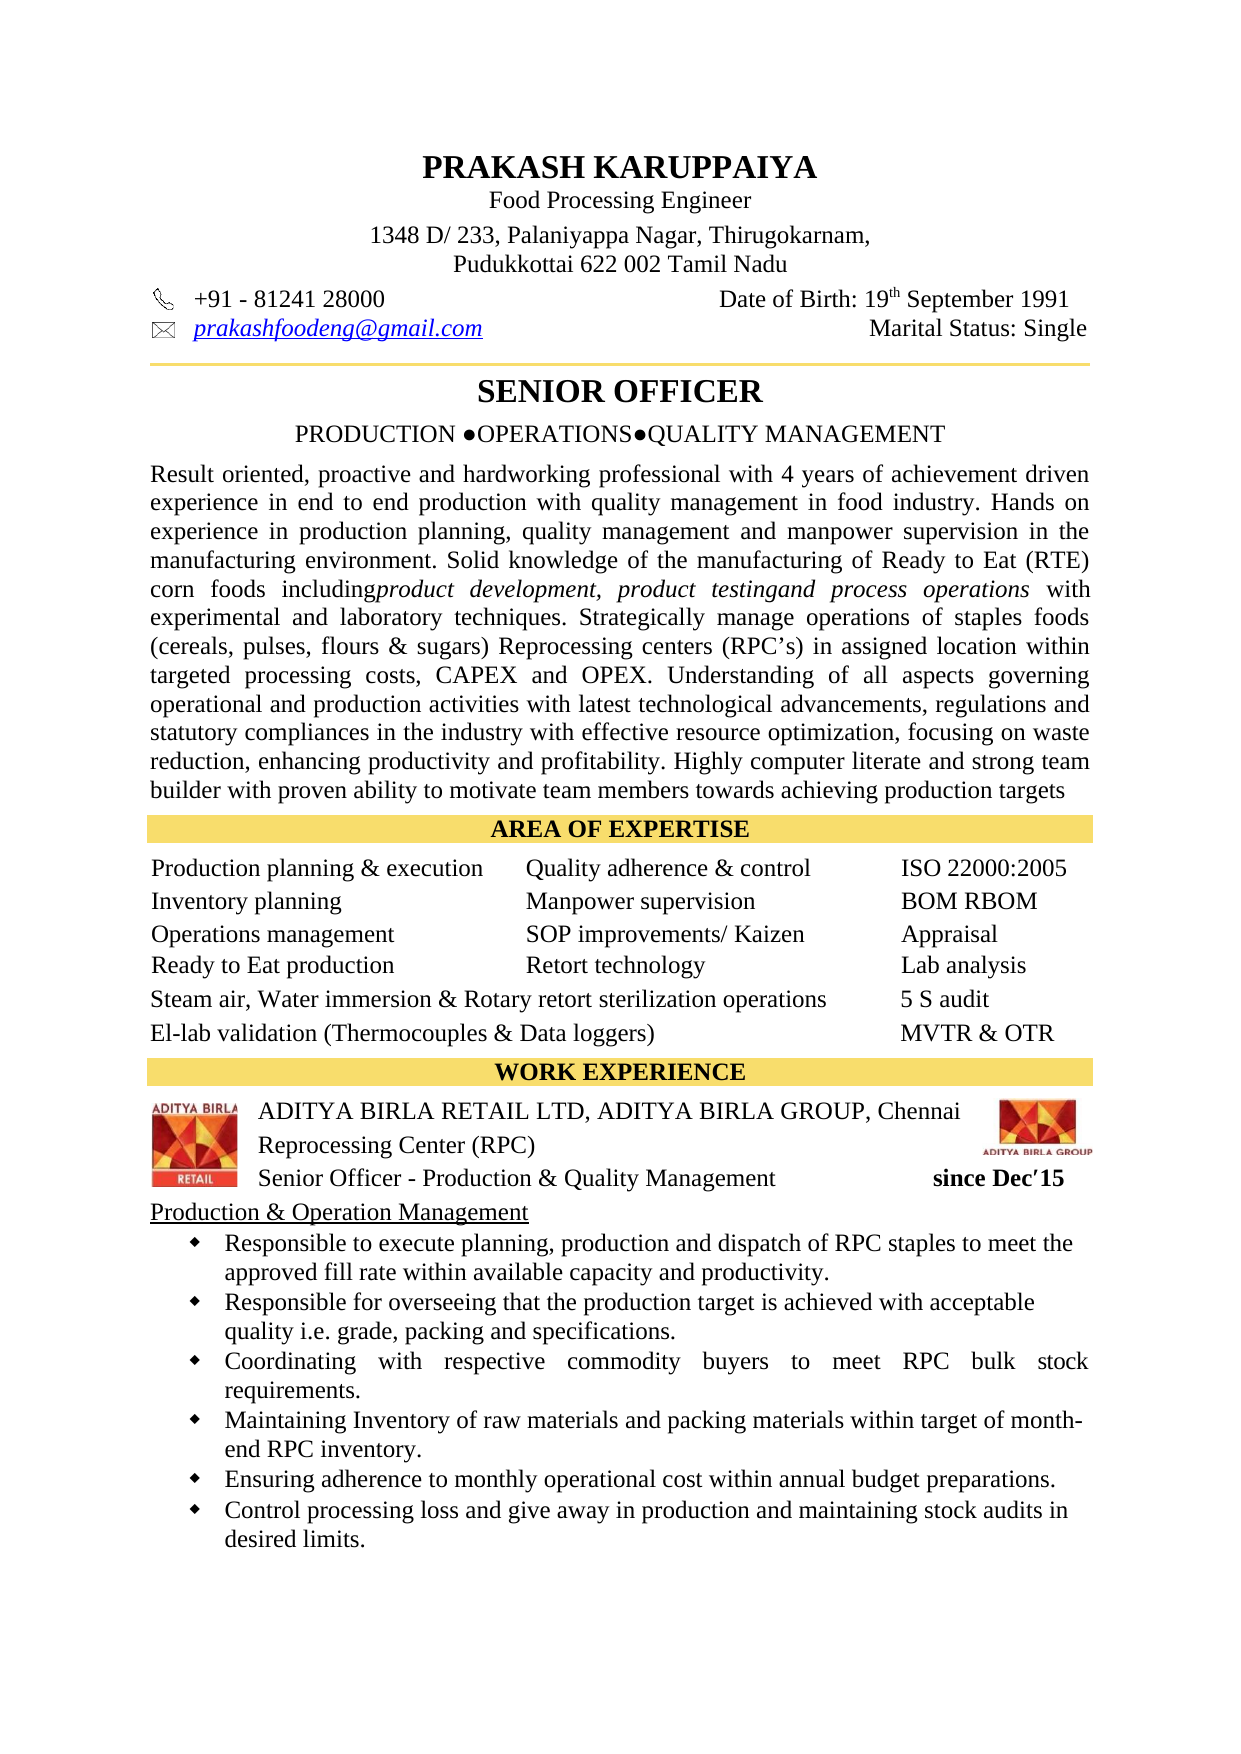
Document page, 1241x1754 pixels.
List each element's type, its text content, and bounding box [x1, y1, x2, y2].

table_cell Manpower supervision [505, 885, 856, 917]
picture [152, 322, 175, 338]
text ADITYA BIRLA RETAIL LTD, ADITYA BIRLA GROUP, Chennai [258, 1096, 1105, 1124]
text Pudukkottai 622 002 Tamil Nadu [367, 249, 873, 278]
text Steam air, Water immersion & Rotary retort sterilization operations 5 S audit [150, 984, 1105, 1013]
table_cell BOM RBOM [856, 885, 1072, 917]
picture [151, 1103, 238, 1187]
table_cell Lab analysis [856, 950, 1072, 981]
table_header ISO 22000:2005 [856, 854, 1072, 884]
list Coordinating with respective commodity buyers to meet RPC bulk stock requirements. [187, 1346, 1090, 1403]
table_cell Retort technology [505, 950, 856, 981]
table_cell Operations management [146, 918, 504, 950]
text 1348 D/ 233, Palaniyappa Nagar, Thirugokarnam, [367, 221, 872, 249]
table_header Production planning & execution [146, 854, 504, 884]
table_header Quality adherence & control [505, 854, 856, 884]
table_cell Inventory planning [146, 885, 504, 917]
text Senior Officer - Production & Quality Management since Dec′15 [258, 1163, 1105, 1192]
subtitle AREA OF EXPERTISE [147, 814, 1105, 843]
list Maintaining Inventory of raw materials and packing materials within target of month- end RPC inventory. [187, 1405, 1091, 1463]
text El-lab validation (Thermocouples & Data loggers) MVTR & OTR [150, 1018, 1105, 1046]
list Responsible to execute planning, production and dispatch of RPC staples to meet the approved fill rate within available capacity and productivity. [187, 1228, 1090, 1286]
text Reprocessing Center (RPC) [258, 1130, 1105, 1158]
text Food Processing Engineer [367, 186, 873, 214]
picture [982, 1098, 1093, 1155]
text +91 - 81241 28000 Date of Birth: 19th September 1991 [194, 284, 1105, 313]
text Production & Operation Management [150, 1197, 1105, 1226]
subtitle SENIOR OFFICER [367, 371, 872, 409]
subtitle WORK EXPERIENCE [147, 1057, 1105, 1086]
table_cell Ready to Eat production [146, 950, 504, 981]
table_cell SOP improvements/ Kaizen [505, 918, 856, 950]
list Control processing loss and give away in production and maintaining stock audits in desired limits. [187, 1495, 1089, 1552]
text Result oriented, proactive and hardworking professional with 4 years of achievement driven experience in end to end production with quality management in food industry. Hands on experience in production planning, quality management and manpower supervision in the manufacturing environment. Solid knowledge of the manufacturing of Ready to Eat (RTE) corn foods includingproduct development, product testingand process operations with experimental and laboratory techniques. Strategically manage operations of staples foods (cereals, pulses, flours & sugars) Reprocessing centers (RPC’s) in assigned location within targeted processing costs, CAPEX and OPEX. Understanding of all aspects governing operational and production activities with latest technological advancements, regulations and statutory compliances in the industry with effective resource optimization, focusing on waste reduction, enhancing productivity and profitability. Highly computer literate and strong team builder with proven ability to motivate team members towards achieving production targets [150, 459, 1091, 804]
text prakashfoodeng@gmail.com Marital Status: Single [194, 313, 1105, 342]
text PRODUCTION ●OPERATIONS●QUALITY MANAGEMENT [294, 419, 1105, 448]
picture [153, 288, 174, 310]
list Responsible for overseeing that the production target is achieved with acceptable quality i.e. grade, packing and specifications. [187, 1287, 1090, 1344]
table_cell Appraisal [856, 918, 1072, 950]
list Ensuring adherence to monthly operational cost within annual budget preparations. [187, 1464, 1105, 1493]
subtitle PRAKASH KARUPPAIYA [367, 148, 872, 186]
